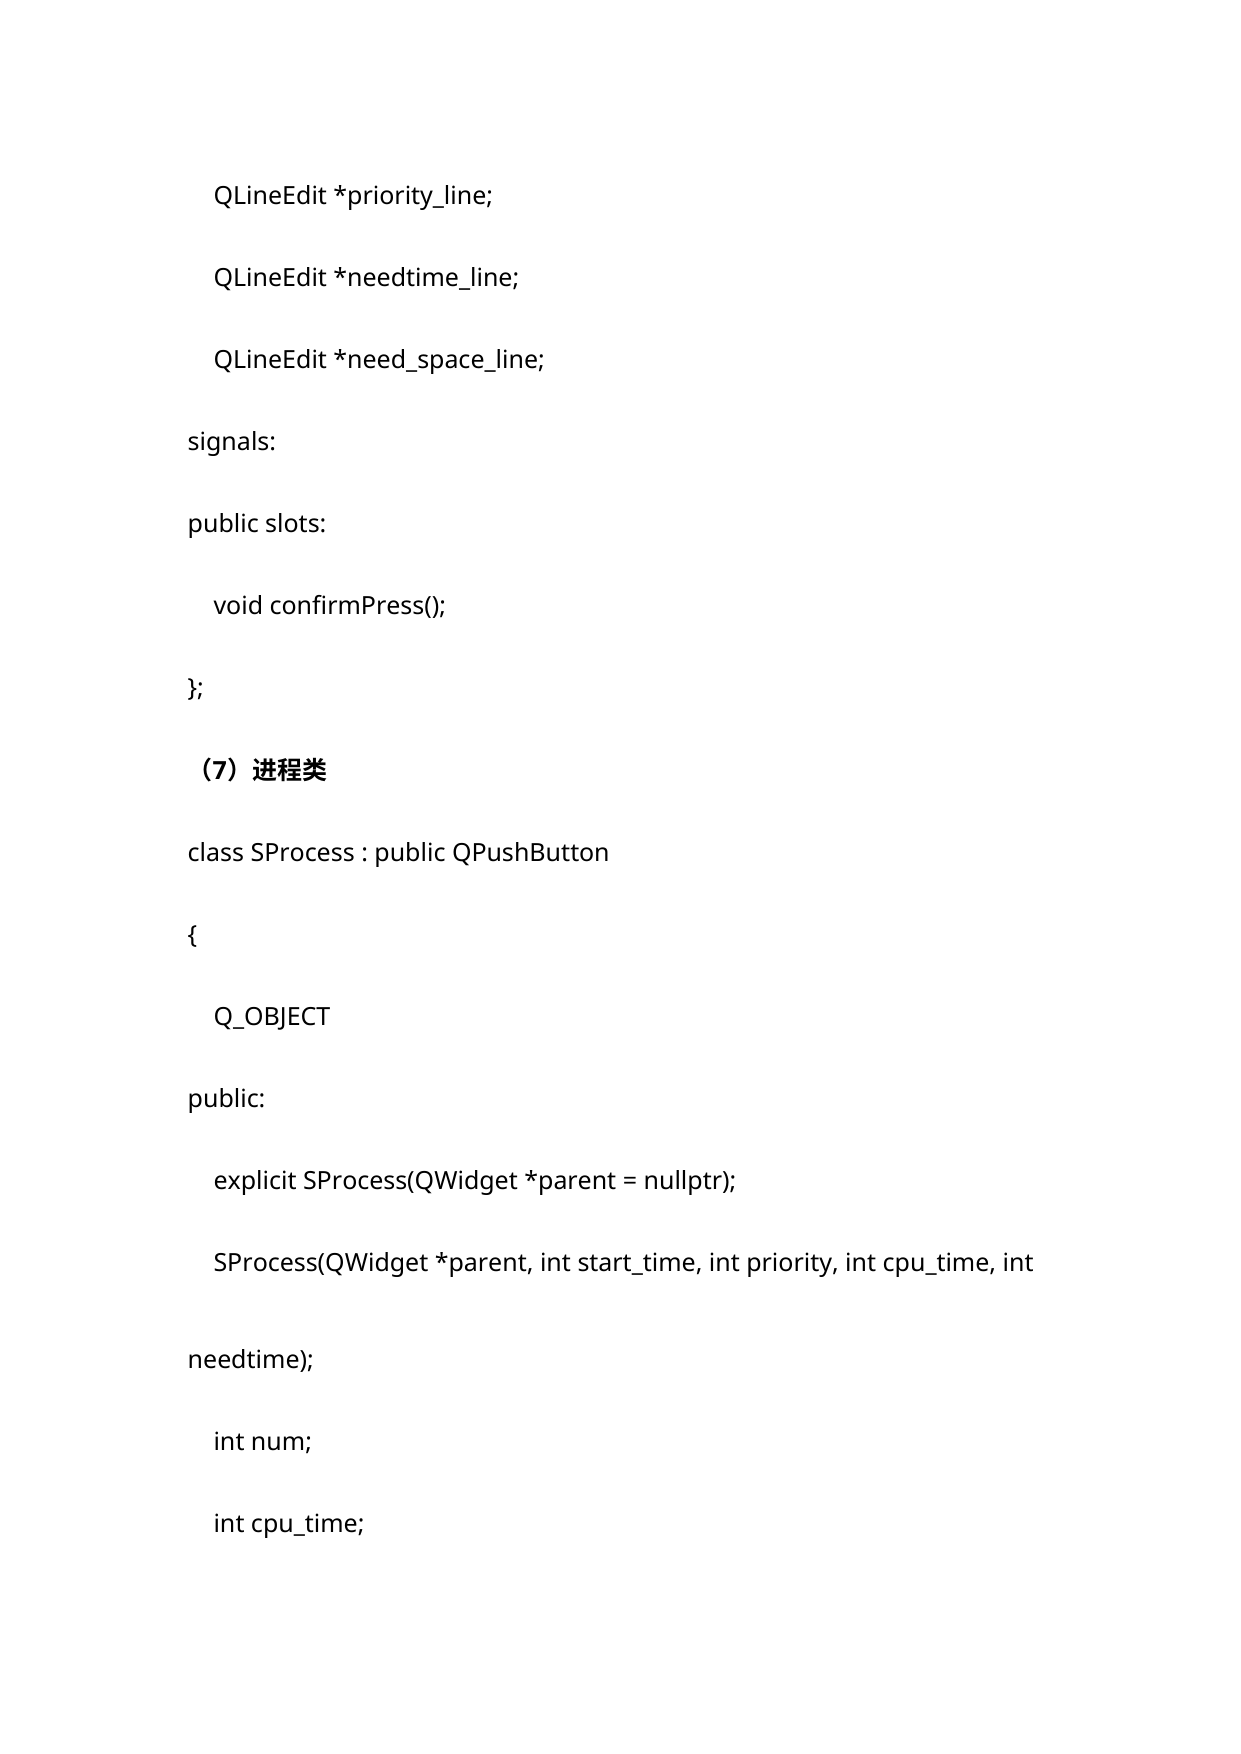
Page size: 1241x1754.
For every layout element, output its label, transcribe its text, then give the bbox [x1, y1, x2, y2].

text signals: [187, 408, 1053, 473]
text int cpu_time; [187, 1490, 1053, 1555]
text QLineEdit *priority_line; [187, 162, 1053, 227]
text Q_OBJECT [187, 983, 1053, 1048]
text （7）进程类 [187, 736, 1053, 801]
text void confirmPress(); [187, 572, 1053, 637]
text QLineEdit *needtime_line; [187, 244, 1053, 309]
text SProcess(QWidget *parent, int start_time, int priority, int cpu_time, int needtime); [187, 1229, 1053, 1391]
text int num; [187, 1408, 1053, 1473]
text QLineEdit *need_space_line; [187, 326, 1053, 391]
text public slots: [187, 490, 1053, 555]
text public: [187, 1065, 1053, 1130]
text }; [187, 654, 1053, 719]
text { [187, 901, 1053, 966]
text explicit SProcess(QWidget *parent = nullptr); [187, 1147, 1053, 1212]
text class SProcess : public QPushButton [187, 819, 1053, 884]
